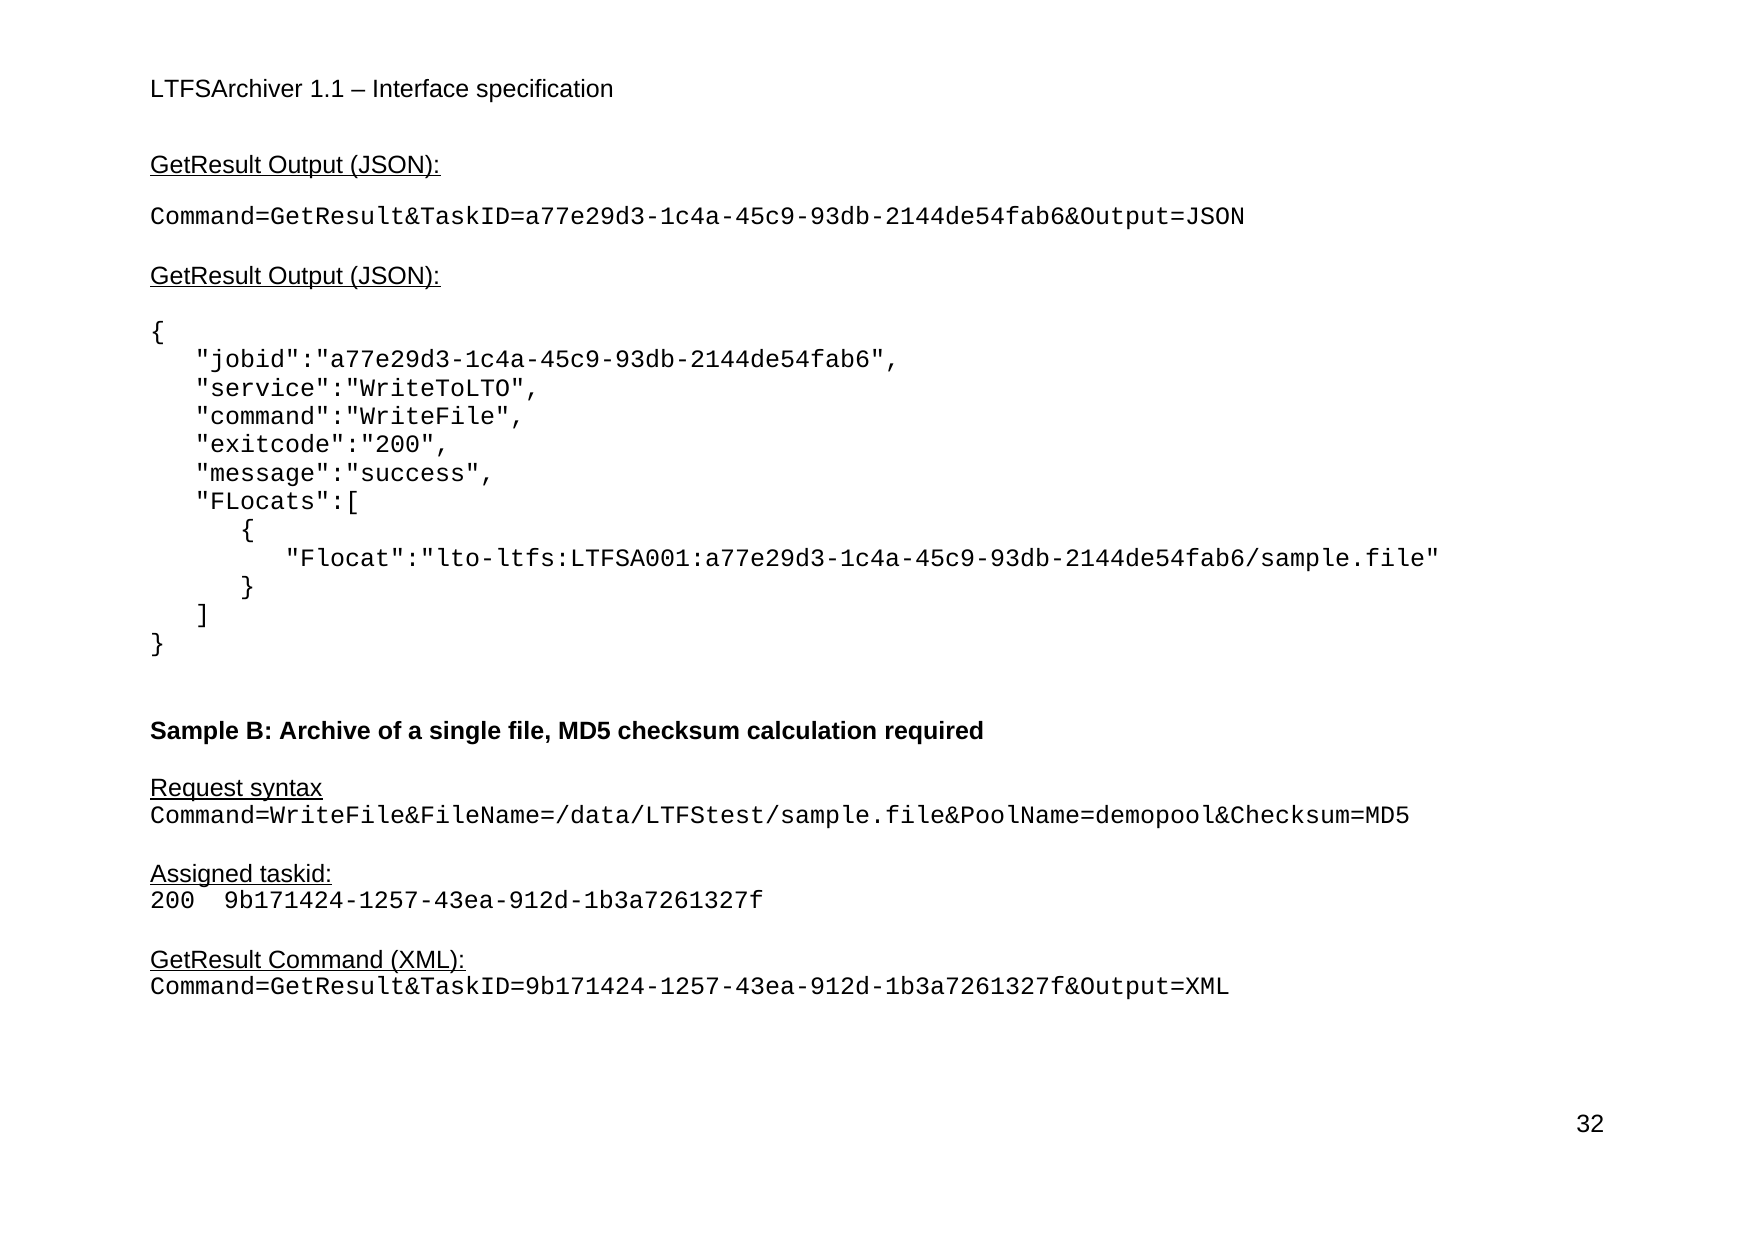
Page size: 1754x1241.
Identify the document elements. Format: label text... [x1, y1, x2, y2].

text { [150, 318, 1604, 347]
text "service":"WriteToLTO", [150, 375, 1604, 403]
text Assigned taskid: [150, 859, 1604, 888]
text "jobid":"a77e29d3-1c4a-45c9-93db-2144de54fab6", [150, 347, 1604, 375]
text Command=GetResult&TaskID=a77e29d3-1c4a-45c9-93db-2144de54fab6&Output=JSON [150, 204, 1604, 232]
text } [150, 573, 1604, 602]
text GetResult Output (JSON): [150, 261, 1604, 290]
text 200 9b171424-1257-43ea-912d-1b3a7261327f [150, 888, 1604, 916]
text { [150, 517, 1604, 545]
text GetResult Command (XML): [150, 945, 1604, 973]
text "Flocat":"lto-ltfs:LTFSA001:a77e29d3-1c4a-45c9-93db-2144de54fab6/sample.file" [150, 545, 1604, 573]
text "command":"WriteFile", [150, 403, 1604, 432]
text Sample B: Archive of a single file, MD5 checksum calculation required [150, 716, 1604, 745]
text Command=WriteFile&FileName=/data/LTFStest/sample.file&PoolName=demopool&Checksum=MD5 [150, 802, 1604, 831]
text } [150, 630, 1604, 658]
text "exitcode":"200", [150, 432, 1604, 460]
text ] [150, 602, 1604, 630]
text "message":"success", [150, 460, 1604, 488]
text Command=GetResult&TaskID=9b171424-1257-43ea-912d-1b3a7261327f&Output=XML [150, 973, 1604, 1002]
text Request syntax [150, 773, 1604, 802]
text "FLocats":[ [150, 488, 1604, 517]
text GetResult Output (JSON): [150, 150, 1604, 179]
